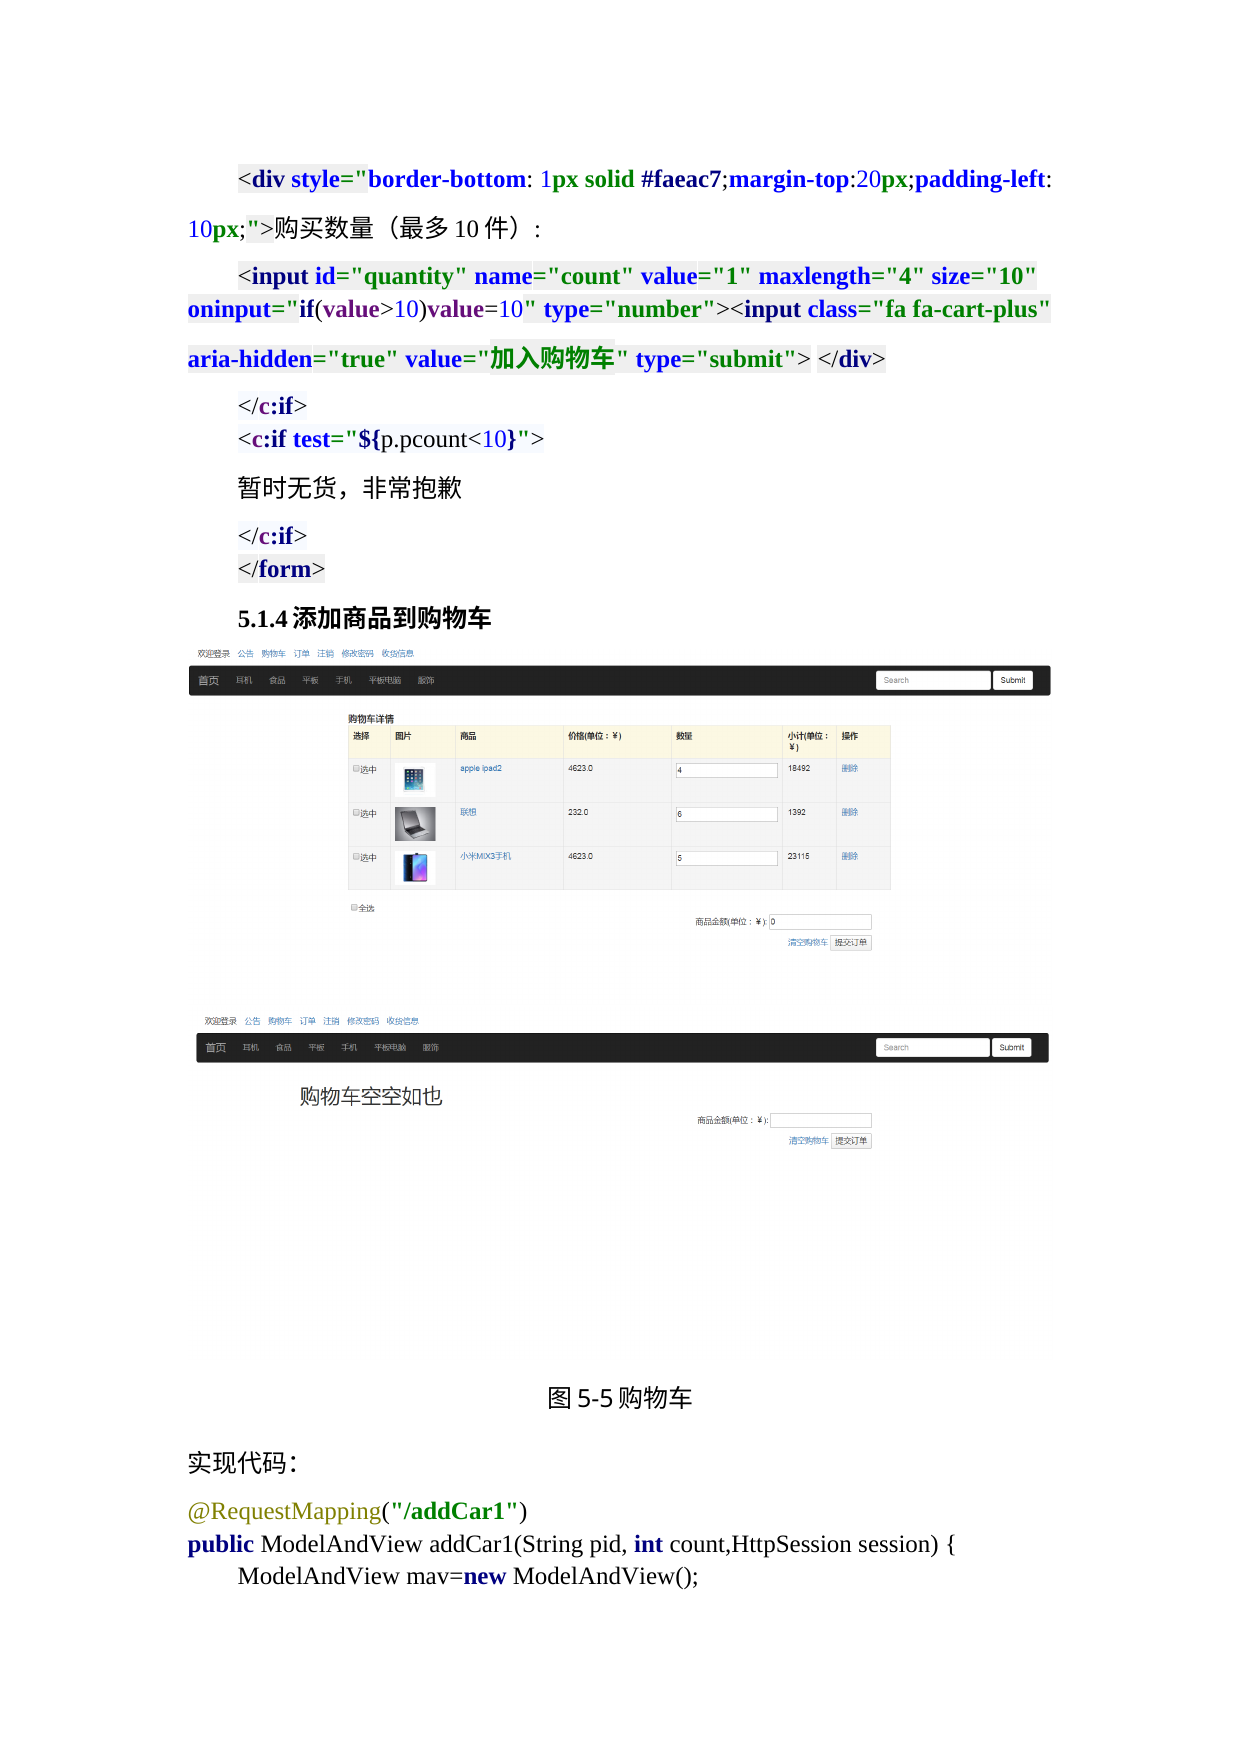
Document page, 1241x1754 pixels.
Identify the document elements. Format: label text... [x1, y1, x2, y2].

text </form> [187, 552, 1053, 584]
picture [188, 1007, 1053, 1360]
text 暂时无货，非常抱歉 [187, 454, 1053, 519]
text 图5-5购物车 [187, 1364, 1053, 1429]
picture [188, 649, 1052, 1005]
text ModelAndView mav=new ModelAndView(); [187, 1559, 1053, 1592]
text 实现代码： [187, 1429, 1053, 1494]
text <div style="border-bottom: 1px solid #faeac7;margin-top:20px;padding-left: 10px;">购买数量（最多10件）: [187, 162, 1053, 259]
text 5.1.4添加商品到购物车 [187, 584, 1053, 649]
text @RequestMapping("/addCar1") [187, 1494, 1053, 1527]
text <input id="quantity" name="count" value="1" maxlength="4" size="10" oninput="if(value>10)value=10" type="number"><input class="fa fa-cart-plus" aria-hidden="true" value="加入购物车" type="submit"> </div> [187, 259, 1053, 389]
text </c:if> [187, 389, 1053, 422]
text <c:if test="${p.pcount<10}"> [187, 422, 1053, 454]
text public ModelAndView addCar1(String pid, int count,HttpSession session) { [187, 1527, 1053, 1559]
text </c:if> [187, 519, 1053, 552]
